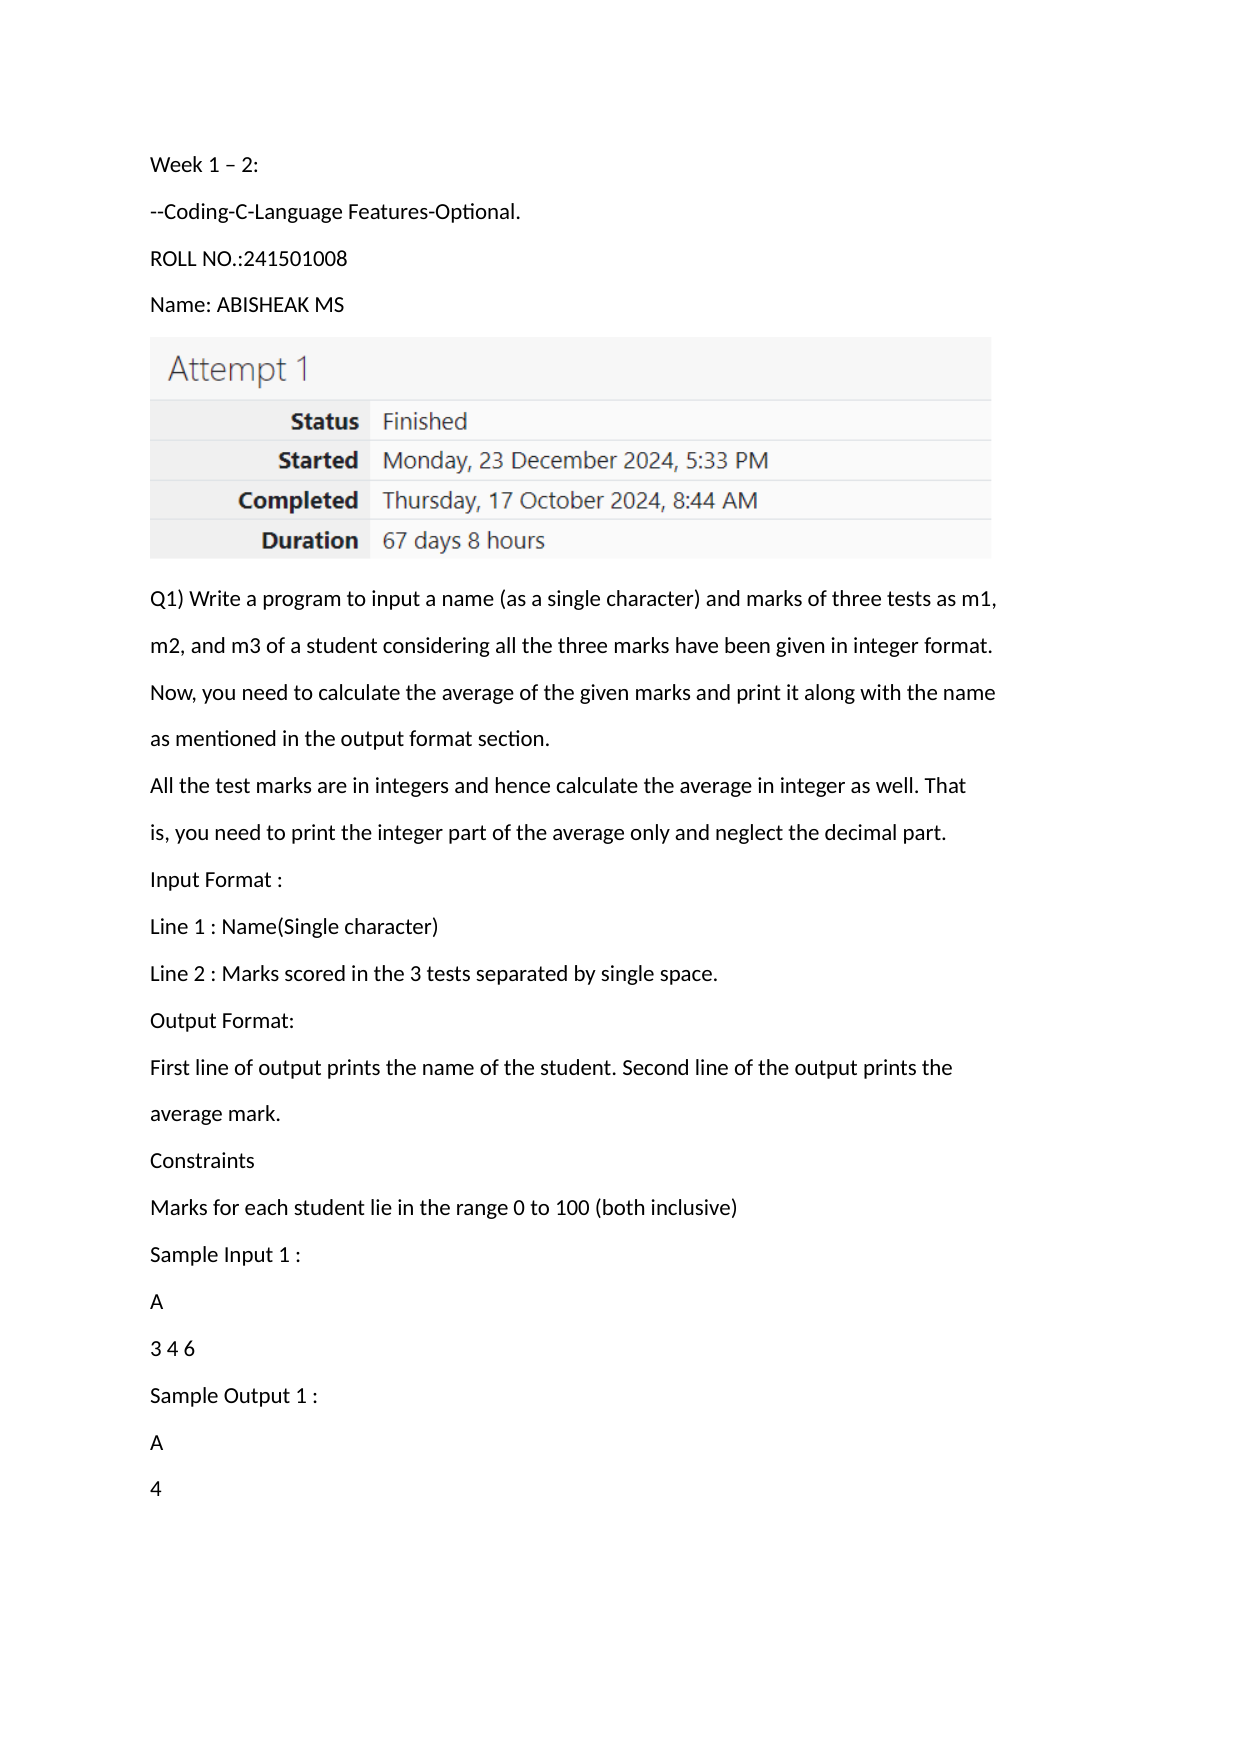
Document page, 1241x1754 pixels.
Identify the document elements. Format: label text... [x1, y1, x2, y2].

text average mark. [150, 1099, 1090, 1127]
text Sample Output 1 : [150, 1381, 1090, 1409]
text First line of output prints the name of the student. Second line of the output prints the [150, 1053, 1090, 1081]
text --Coding-C-Language Features-Optional. [150, 197, 1090, 225]
text 4 [150, 1474, 1090, 1502]
text A [150, 1287, 1090, 1315]
text Q1) Write a program to input a name (as a single character) and marks of three tests as m1, [150, 584, 1090, 612]
text Now, you need to calculate the average of the given marks and print it along with the name [150, 678, 1090, 706]
text Input Format : [150, 865, 1090, 893]
text m2, and m3 of a student considering all the three marks have been given in integer format. [150, 631, 1090, 659]
text Line 2 : Marks scored in the 3 tests separated by single space. [150, 959, 1090, 987]
text 3 4 6 [150, 1334, 1090, 1362]
text Output Format: [150, 1006, 1090, 1034]
text is, you need to print the integer part of the average only and neglect the decimal part. [150, 818, 1090, 846]
text as mentioned in the output format section. [150, 724, 1090, 752]
text Week 1 – 2: [150, 150, 1090, 178]
text ROLL NO.:241501008 [150, 244, 1090, 272]
text All the test marks are in integers and hence calculate the average in integer as well. That [150, 771, 1090, 799]
text Name: ABISHEAK MS [150, 291, 1090, 319]
text A [150, 1428, 1090, 1456]
picture [150, 337, 992, 565]
text Marks for each student lie in the range 0 to 100 (both inclusive) [150, 1193, 1090, 1221]
text Constraints [150, 1146, 1090, 1174]
text Line 1 : Name(Single character) [150, 912, 1090, 940]
text Sample Input 1 : [150, 1240, 1090, 1268]
